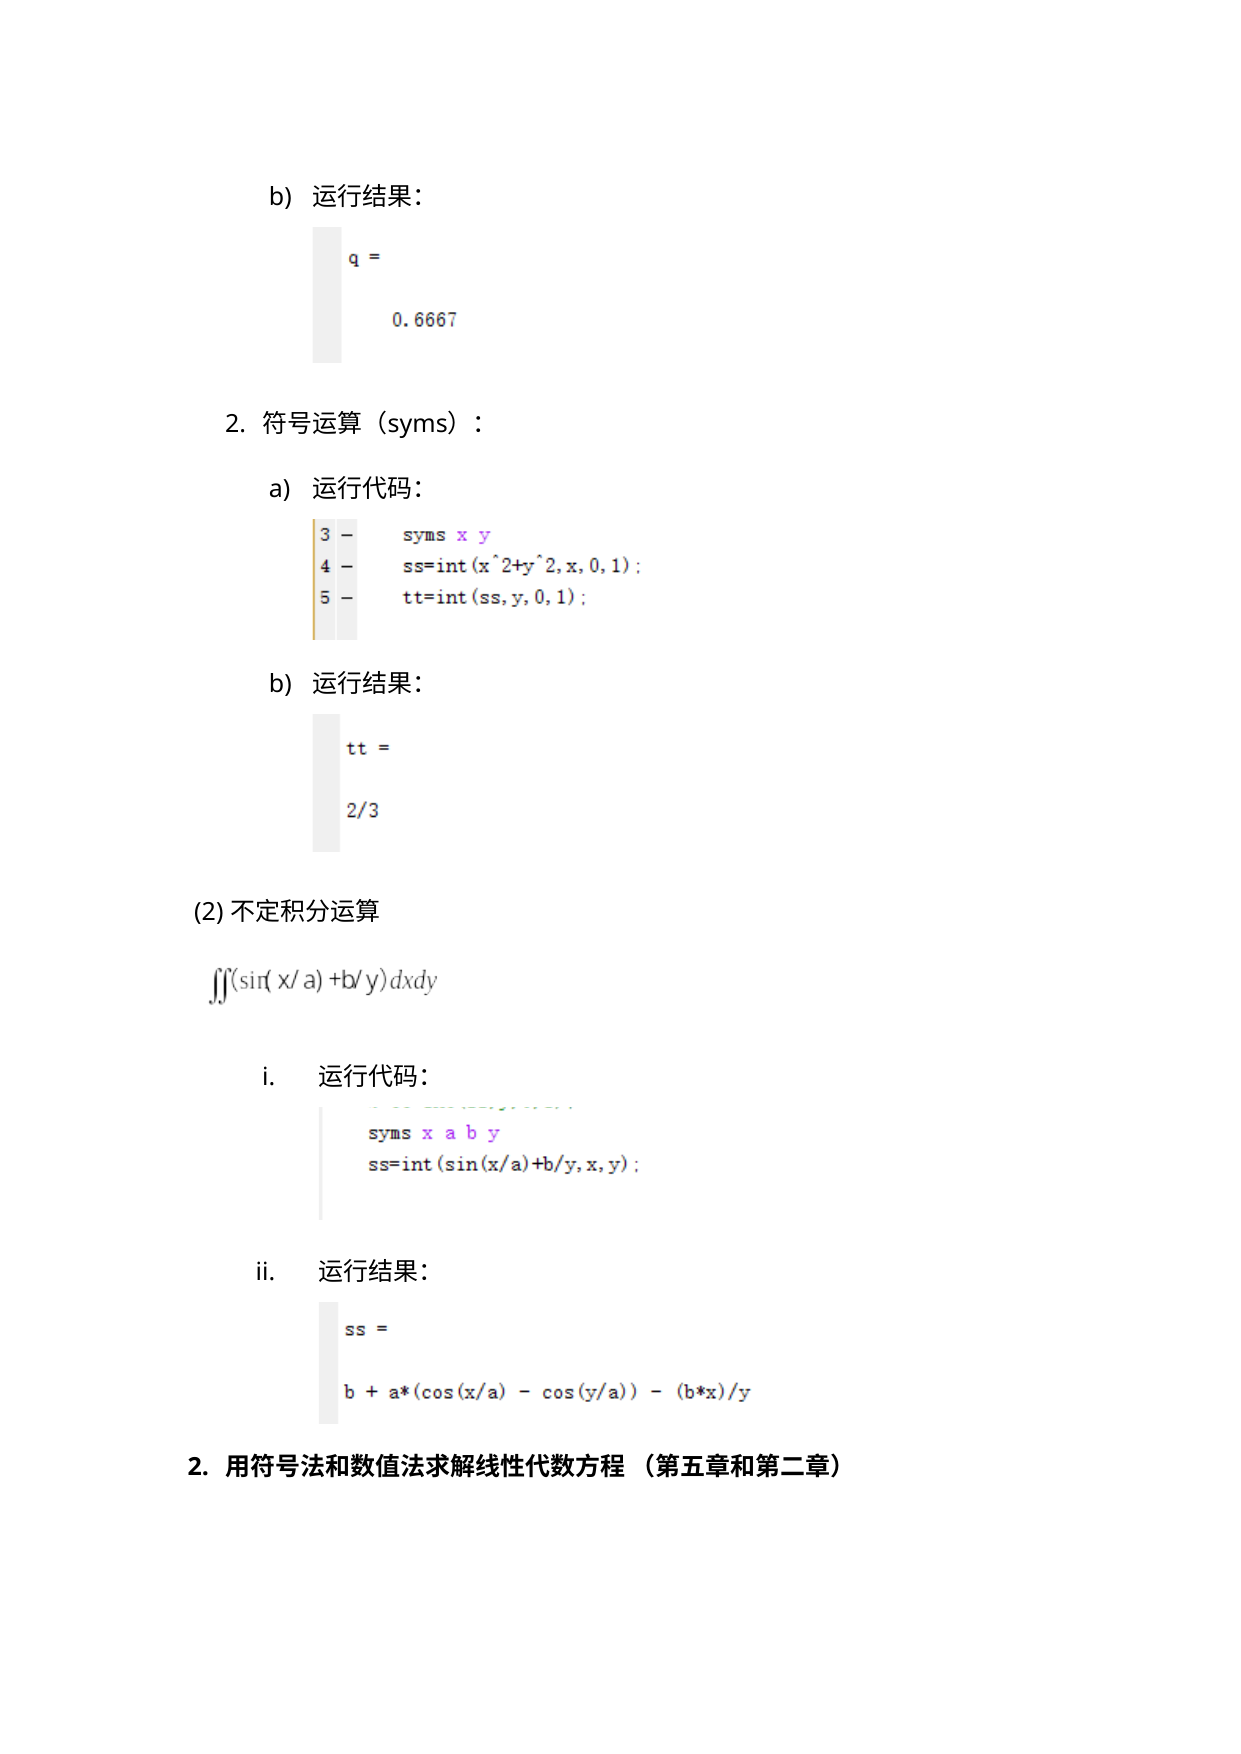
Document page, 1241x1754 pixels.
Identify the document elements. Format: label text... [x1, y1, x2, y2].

text (2) 不定积分运算 [187, 877, 1053, 942]
list 符号运算（syms）： [225, 389, 1053, 454]
picture [312, 519, 719, 640]
list 运行结果： [275, 1237, 1053, 1302]
list 运行结果： [269, 649, 1053, 714]
picture [318, 1107, 722, 1220]
list 运行代码： [269, 454, 1053, 519]
list 运行结果： [269, 162, 1053, 227]
picture [318, 1302, 799, 1424]
picture [312, 227, 580, 363]
picture [312, 714, 566, 852]
list 运行代码： [275, 1042, 1053, 1107]
list 用符号法和数值法求解线性代数方程 （第五章和第二章） [187, 1432, 1053, 1497]
